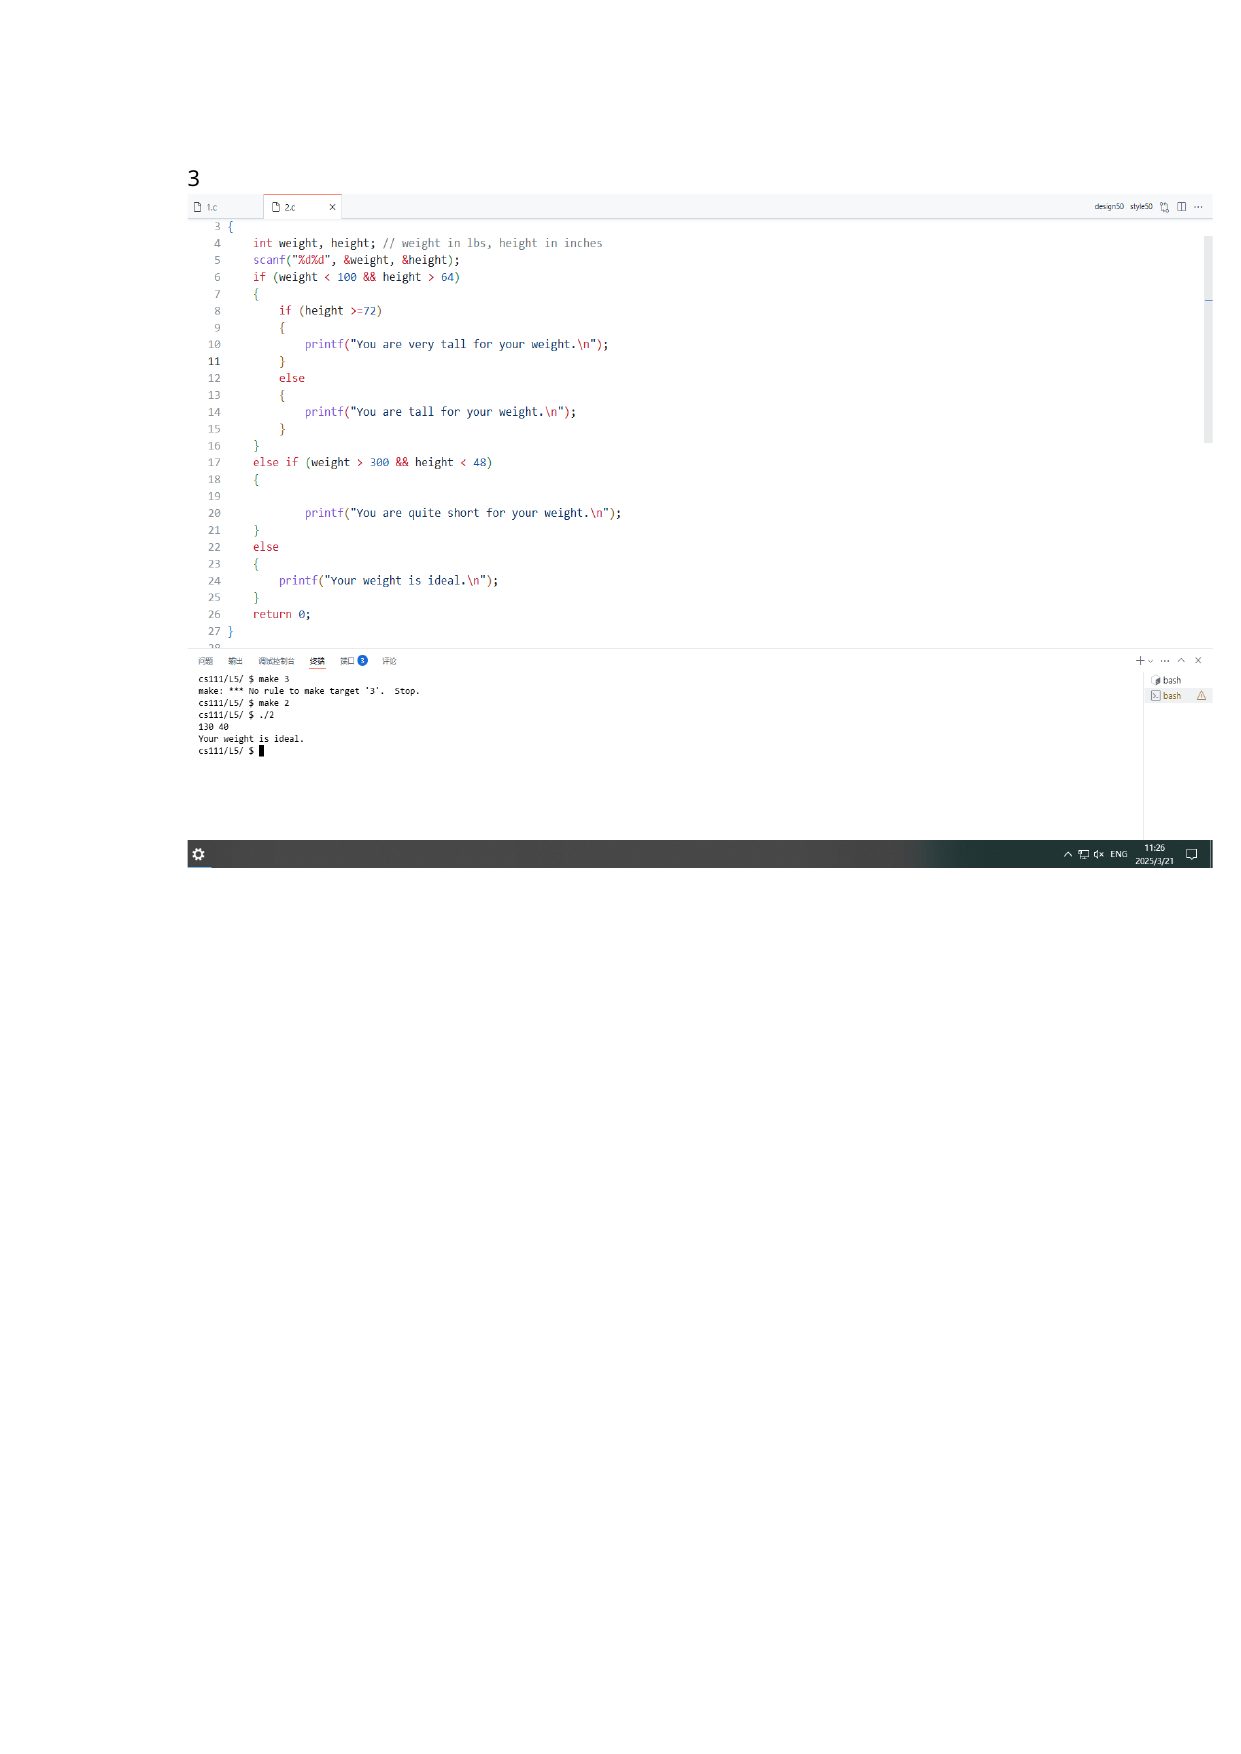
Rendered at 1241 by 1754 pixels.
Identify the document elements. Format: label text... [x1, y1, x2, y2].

picture [187, 194, 1213, 868]
text 3 [187, 162, 1053, 194]
